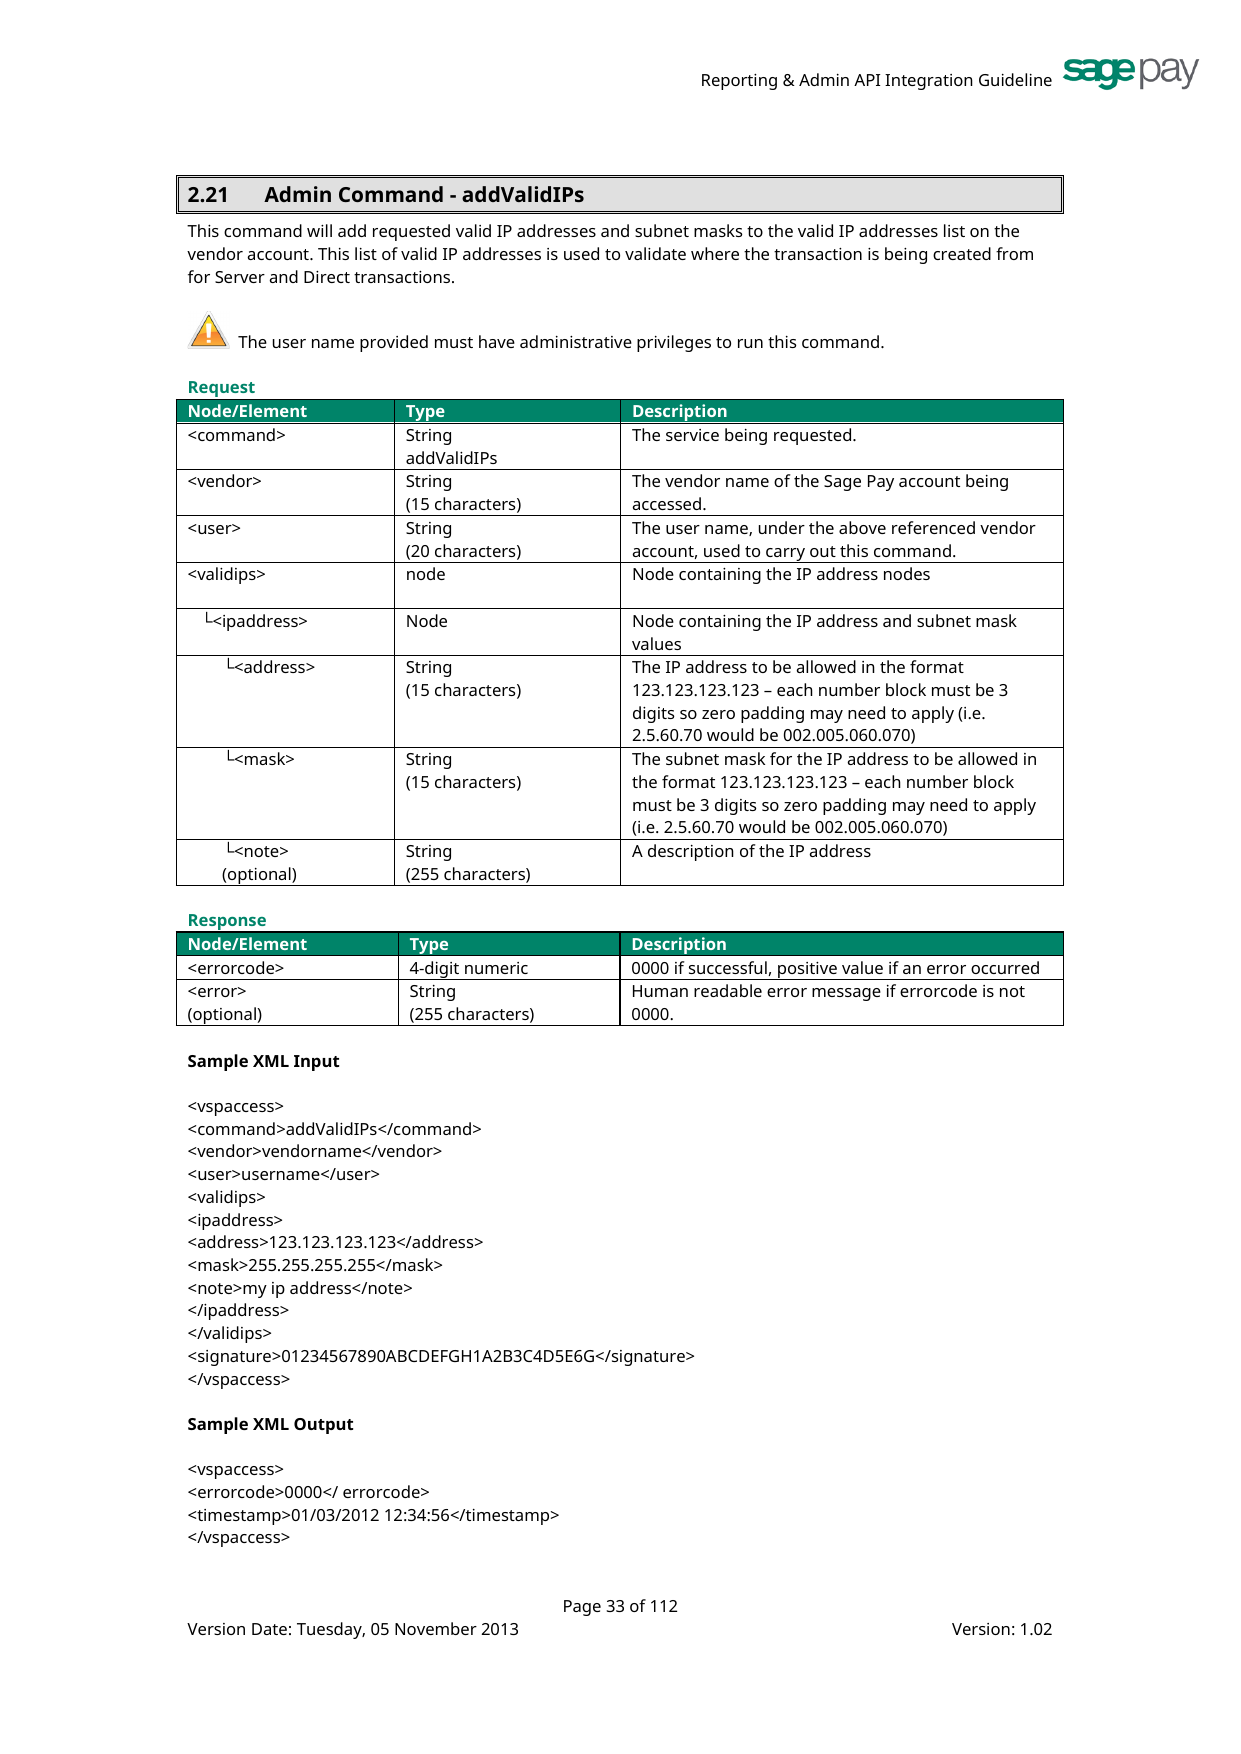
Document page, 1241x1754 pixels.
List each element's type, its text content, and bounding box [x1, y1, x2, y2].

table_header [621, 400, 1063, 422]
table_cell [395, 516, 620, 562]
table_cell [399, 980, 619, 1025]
text This command will add requested valid IP addresses and subnet masks to the valid IP addresses list on the vendor account. This list of valid IP addresses is used to validate where the transaction is being created from for Server and Direct transactions. [187, 220, 1053, 288]
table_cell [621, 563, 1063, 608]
picture [187, 311, 230, 349]
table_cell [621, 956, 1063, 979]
text <timestamp>01/03/2012 12:34:56</timestamp> [187, 1503, 1053, 1526]
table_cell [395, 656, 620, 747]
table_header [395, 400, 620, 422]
text <address>123.123.123.123</address> [187, 1231, 1053, 1253]
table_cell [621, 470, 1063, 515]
text <errorcode>0000</ errorcode> [187, 1481, 1053, 1503]
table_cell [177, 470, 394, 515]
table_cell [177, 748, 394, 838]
text Sample XML Output [187, 1412, 1053, 1435]
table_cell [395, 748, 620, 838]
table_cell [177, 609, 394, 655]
text <vendor>vendorname</vendor> [187, 1140, 1053, 1163]
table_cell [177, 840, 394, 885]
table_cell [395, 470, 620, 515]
text The user name provided must have administrative privileges to run this command. [187, 311, 1053, 353]
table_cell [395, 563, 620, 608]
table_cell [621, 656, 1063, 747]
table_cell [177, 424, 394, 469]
text <vspaccess> [187, 1458, 1053, 1481]
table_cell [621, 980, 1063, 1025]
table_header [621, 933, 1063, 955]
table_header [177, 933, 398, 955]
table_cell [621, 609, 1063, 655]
text Response [187, 909, 1053, 931]
text </vspaccess> [187, 1526, 1053, 1549]
text <user>username</user> [187, 1163, 1053, 1185]
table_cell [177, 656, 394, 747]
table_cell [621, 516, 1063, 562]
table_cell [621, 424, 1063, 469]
picture [1061, 55, 1202, 93]
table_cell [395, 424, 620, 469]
text Request [187, 376, 1053, 399]
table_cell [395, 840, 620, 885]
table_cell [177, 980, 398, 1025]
text <mask>255.255.255.255</mask> [187, 1253, 1053, 1276]
text <note>my ip address</note> [187, 1276, 1053, 1299]
text <ipaddress> [187, 1208, 1053, 1231]
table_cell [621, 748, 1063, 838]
text <command>addValidIPs</command> [187, 1117, 1053, 1140]
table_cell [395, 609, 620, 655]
text Sample XML Input [187, 1049, 1053, 1072]
text </validips> [187, 1322, 1053, 1344]
text </ipaddress> [187, 1299, 1053, 1322]
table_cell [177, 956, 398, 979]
text </vspaccess> [187, 1367, 1053, 1390]
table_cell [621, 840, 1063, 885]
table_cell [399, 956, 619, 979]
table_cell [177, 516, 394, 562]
text <validips> [187, 1185, 1053, 1208]
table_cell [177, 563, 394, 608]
text <vspaccess> [187, 1094, 1053, 1117]
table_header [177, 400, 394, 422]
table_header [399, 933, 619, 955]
text <signature>01234567890ABCDEFGH1A2B3C4D5E6G</signature> [187, 1344, 1053, 1367]
